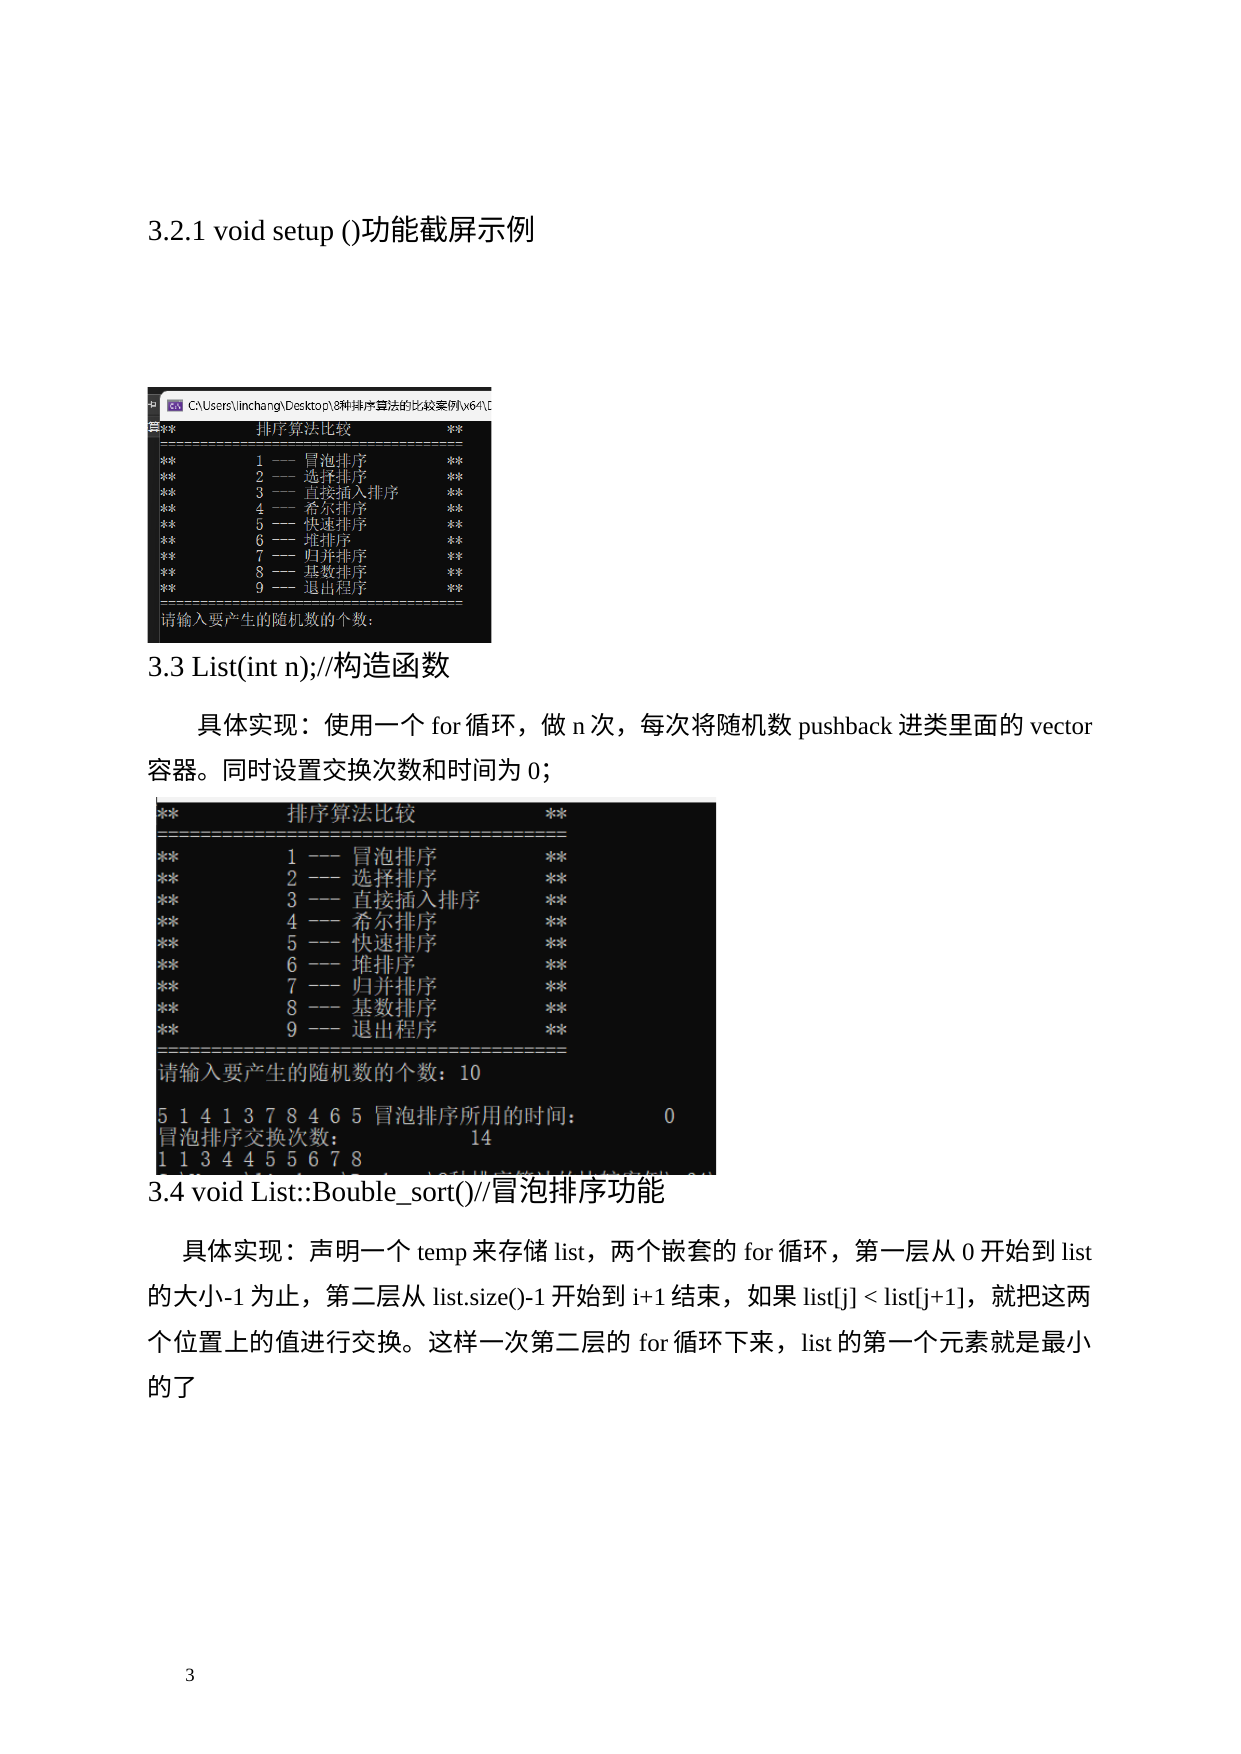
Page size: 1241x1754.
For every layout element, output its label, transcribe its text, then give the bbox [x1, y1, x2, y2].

text 具体实现：使用一个for循环，做n次，每次将随机数pushback进类里面的vector容器。同时设置交换次数和时间为0； [148, 706, 1092, 787]
picture [156, 797, 717, 1175]
text 具体实现：声明一个temp来存储list，两个嵌套的for循环，第一层从0开始到list的大小-1为止，第二层从list.size()-1开始到i+1结束，如果list[j] < list[j+1]，就把这两个位置上的值进行交换。这样一次第二层的for循环下来，list的第一个元素就是最小的了 [148, 1231, 1092, 1404]
subtitle 3.3 List(int n);//构造函数 [148, 642, 1092, 684]
subtitle 3.2.1 void setup ()功能截屏示例 [148, 207, 1092, 249]
picture [147, 387, 492, 643]
subtitle 3.4 void List::Bouble_sort()//冒泡排序功能 [148, 1168, 1092, 1210]
